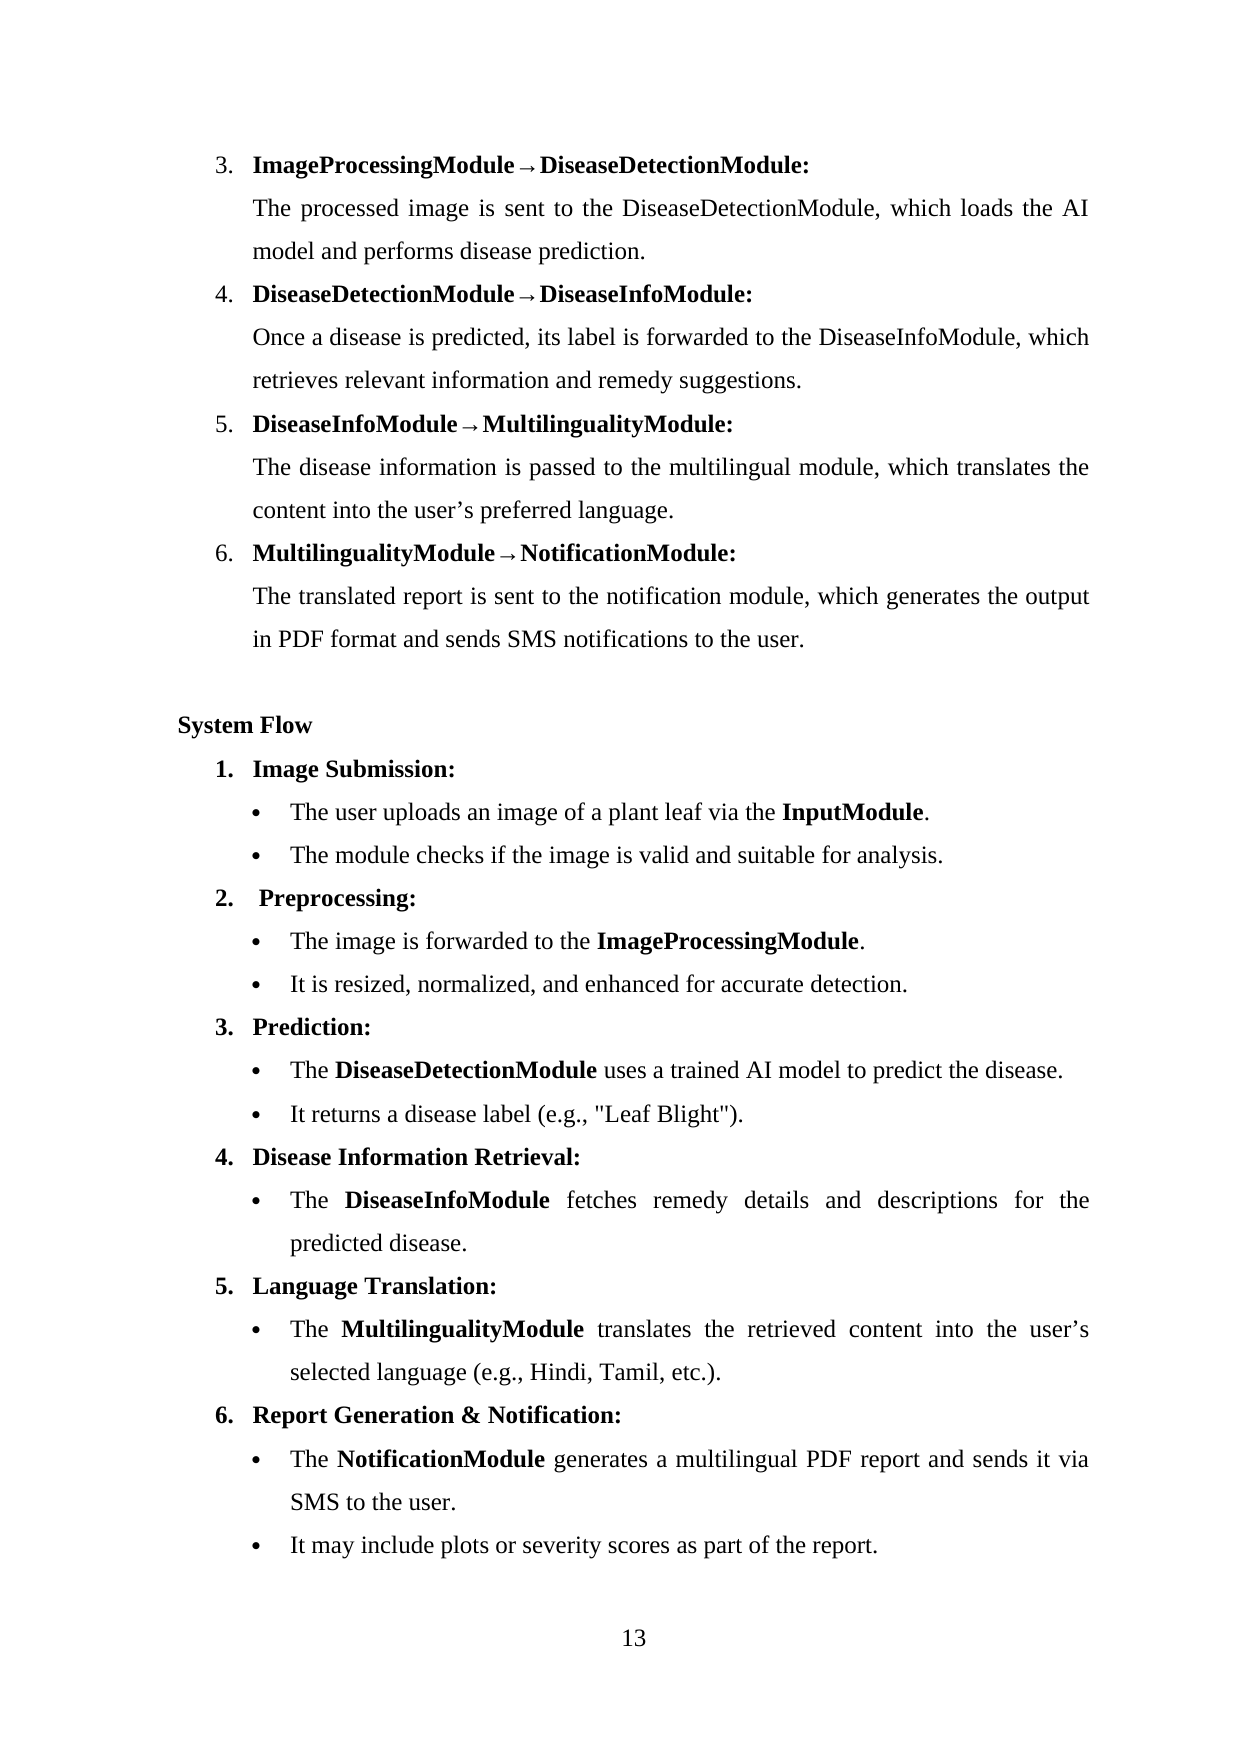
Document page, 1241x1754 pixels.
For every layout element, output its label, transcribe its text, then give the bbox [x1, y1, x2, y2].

list The user uploads an image of a plant leaf via the InputModule. [252, 797, 1090, 826]
list Report Generation & Notification: [215, 1401, 1090, 1429]
list The DiseaseInfoModule fetches remedy details and descriptions for the predicted disease. [252, 1185, 1090, 1257]
list The DiseaseDetectionModule uses a trained AI model to predict the disease. [252, 1056, 1090, 1084]
list It is resized, normalized, and enhanced for accurate detection. [252, 969, 1090, 998]
list The module checks if the image is valid and suitable for analysis. [252, 840, 1090, 869]
list It returns a disease label (e.g., "Leaf Blight"). [252, 1099, 1090, 1127]
list The image is forwarded to the ImageProcessingModule. [252, 926, 1090, 955]
list DiseaseInfoModule→MultilingualityModule: The disease information is passed to the multilingual module, which translates the content into the user’s preferred language. [215, 409, 1090, 524]
list The MultilingualityModule translates the retrieved content into the user’s selected language (e.g., Hindi, Tamil, etc.). [252, 1314, 1090, 1386]
list The NotificationModule generates a multilingual PDF report and sends it via SMS to the user. [252, 1444, 1090, 1516]
list Prediction: [215, 1012, 1090, 1041]
list MultilingualityModule→NotificationModule: The translated report is sent to the notification module, which generates the output in PDF format and sends SMS notifications to the user. [215, 538, 1090, 653]
list Language Translation: [215, 1271, 1090, 1300]
list Disease Information Retrieval: [215, 1142, 1090, 1171]
text System Flow [177, 711, 1090, 739]
list Preprocessing: [215, 883, 1090, 912]
list DiseaseDetectionModule→DiseaseInfoModule: Once a disease is predicted, its label is forwarded to the DiseaseInfoModule, which retrieves relevant information and remedy suggestions. [215, 279, 1090, 394]
list ImageProcessingModule→DiseaseDetectionModule: The processed image is sent to the DiseaseDetectionModule, which loads the AI model and performs disease prediction. [215, 150, 1090, 265]
list It may include plots or severity scores as part of the report. [252, 1530, 1090, 1559]
list Image Submission: [215, 754, 1090, 782]
